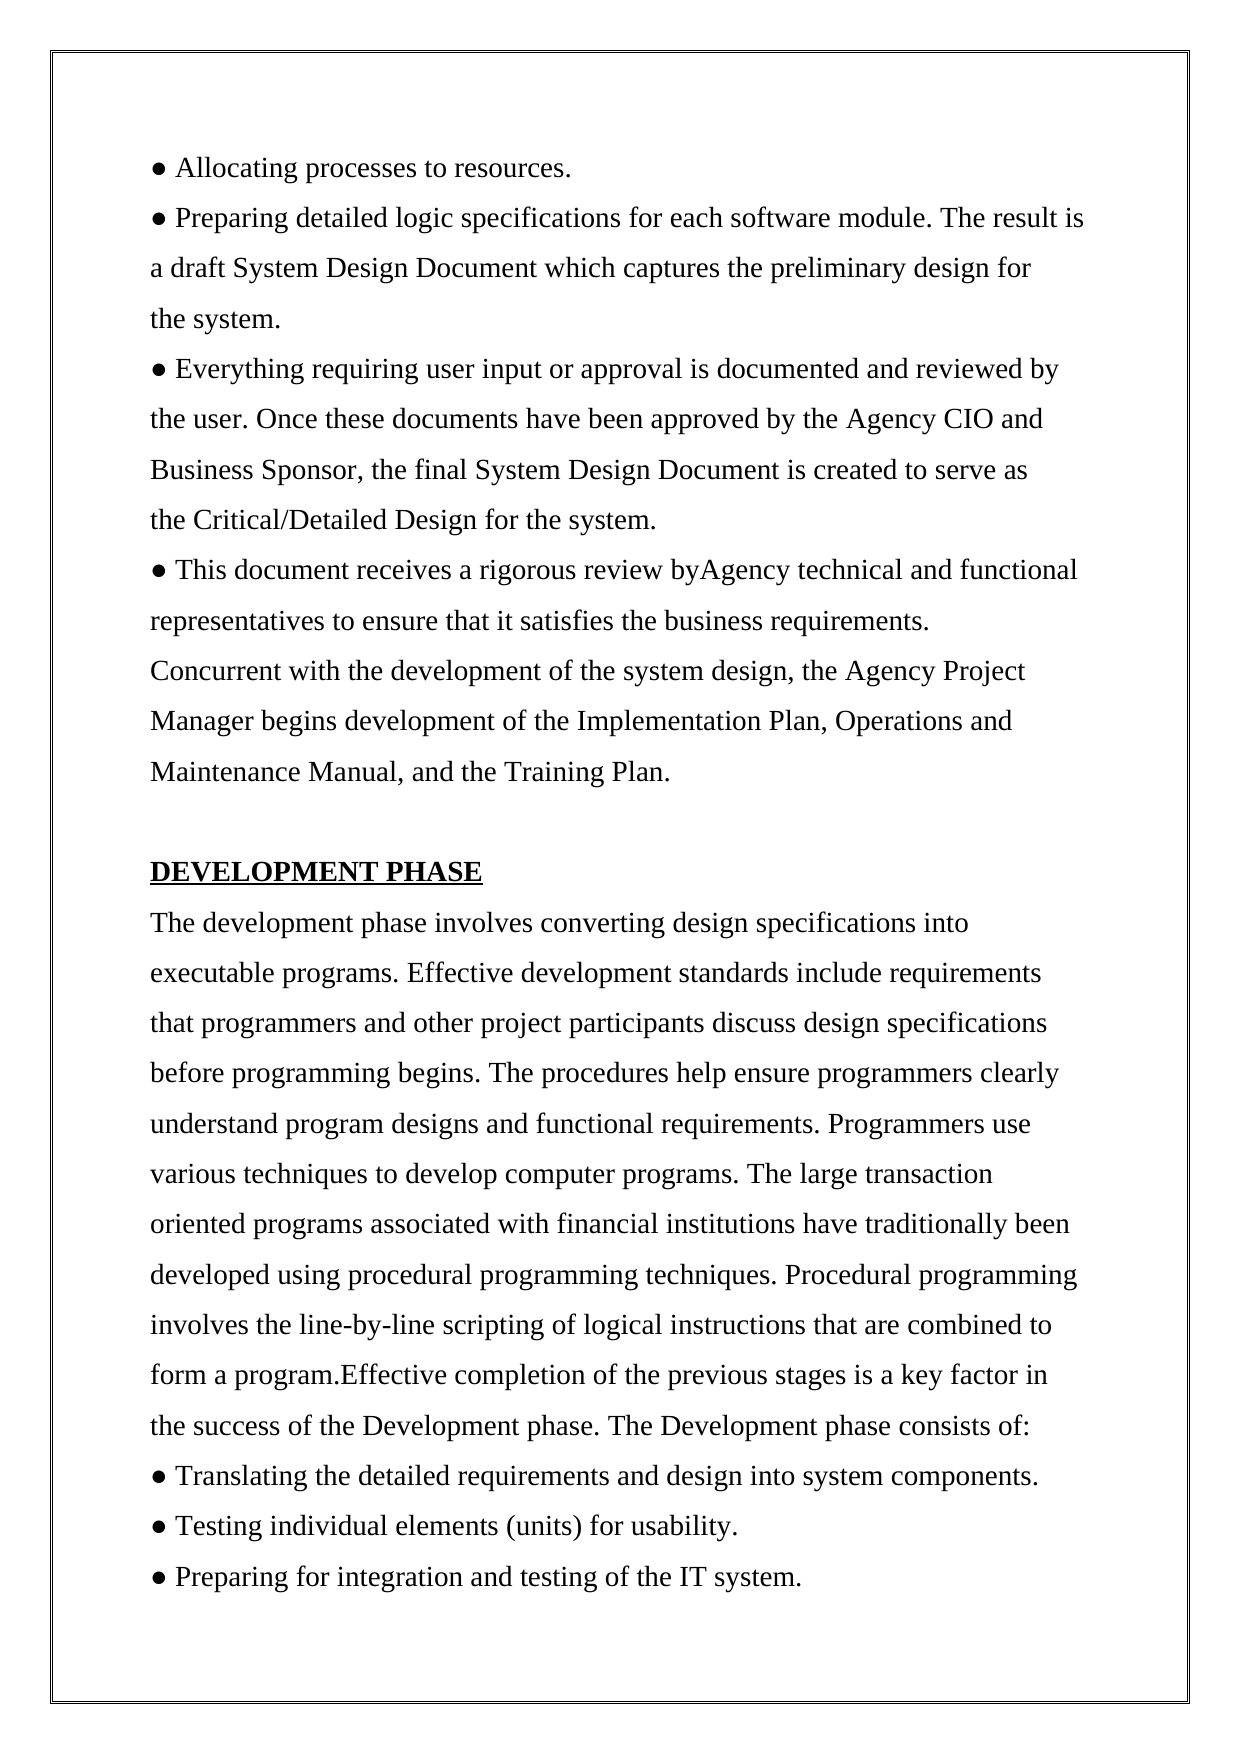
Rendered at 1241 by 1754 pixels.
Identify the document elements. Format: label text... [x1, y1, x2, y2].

text ● Translating the detailed requirements and design into system components. [150, 1458, 1090, 1492]
text a draft System Design Document which captures the preliminary design for [150, 251, 1090, 284]
text executable programs. Effective development standards include requirements that programmers and other project participants discuss design specifications before programming begins. The procedures help ensure programmers clearly [150, 955, 1090, 1089]
text representatives to ensure that it satisfies the business requirements. [150, 603, 1090, 636]
text the user. Once these documents have been approved by the Agency CIO and [150, 402, 1090, 435]
text understand program designs and functional requirements. Programmers use [150, 1106, 1090, 1139]
text The development phase involves converting design specifications into [150, 905, 1090, 938]
text DEVELOPMENT PHASE [150, 854, 1090, 888]
text various techniques to develop computer programs. The large transaction oriented programs associated with financial institutions have traditionally been developed using procedural programming techniques. Procedural programming involves the line-by-line scripting of logical instructions that are combined to form a program.Effective completion of the previous stages is a key factor in the success of the Development phase. The Development phase consists of: [150, 1156, 1090, 1441]
text ● This document receives a rigorous review byAgency technical and functional [150, 552, 1090, 586]
text Concurrent with the development of the system design, the Agency Project [150, 653, 1090, 687]
text ● Everything requiring user input or approval is documented and reviewed by [150, 351, 1090, 385]
text ● Preparing for integration and testing of the IT system. [150, 1559, 1090, 1592]
text the Critical/Detailed Design for the system. [150, 502, 1090, 536]
text Maintenance Manual, and the Training Plan. [150, 754, 1090, 787]
text ● Allocating processes to resources. [150, 150, 1090, 183]
text Business Sponsor, the final System Design Document is created to serve as [150, 452, 1090, 485]
text Manager begins development of the Implementation Plan, Operations and [150, 703, 1090, 737]
text ● Testing individual elements (units) for usability. [150, 1508, 1090, 1542]
text the system. [150, 301, 1090, 334]
text ● Preparing detailed logic specifications for each software module. The result is [150, 200, 1090, 234]
